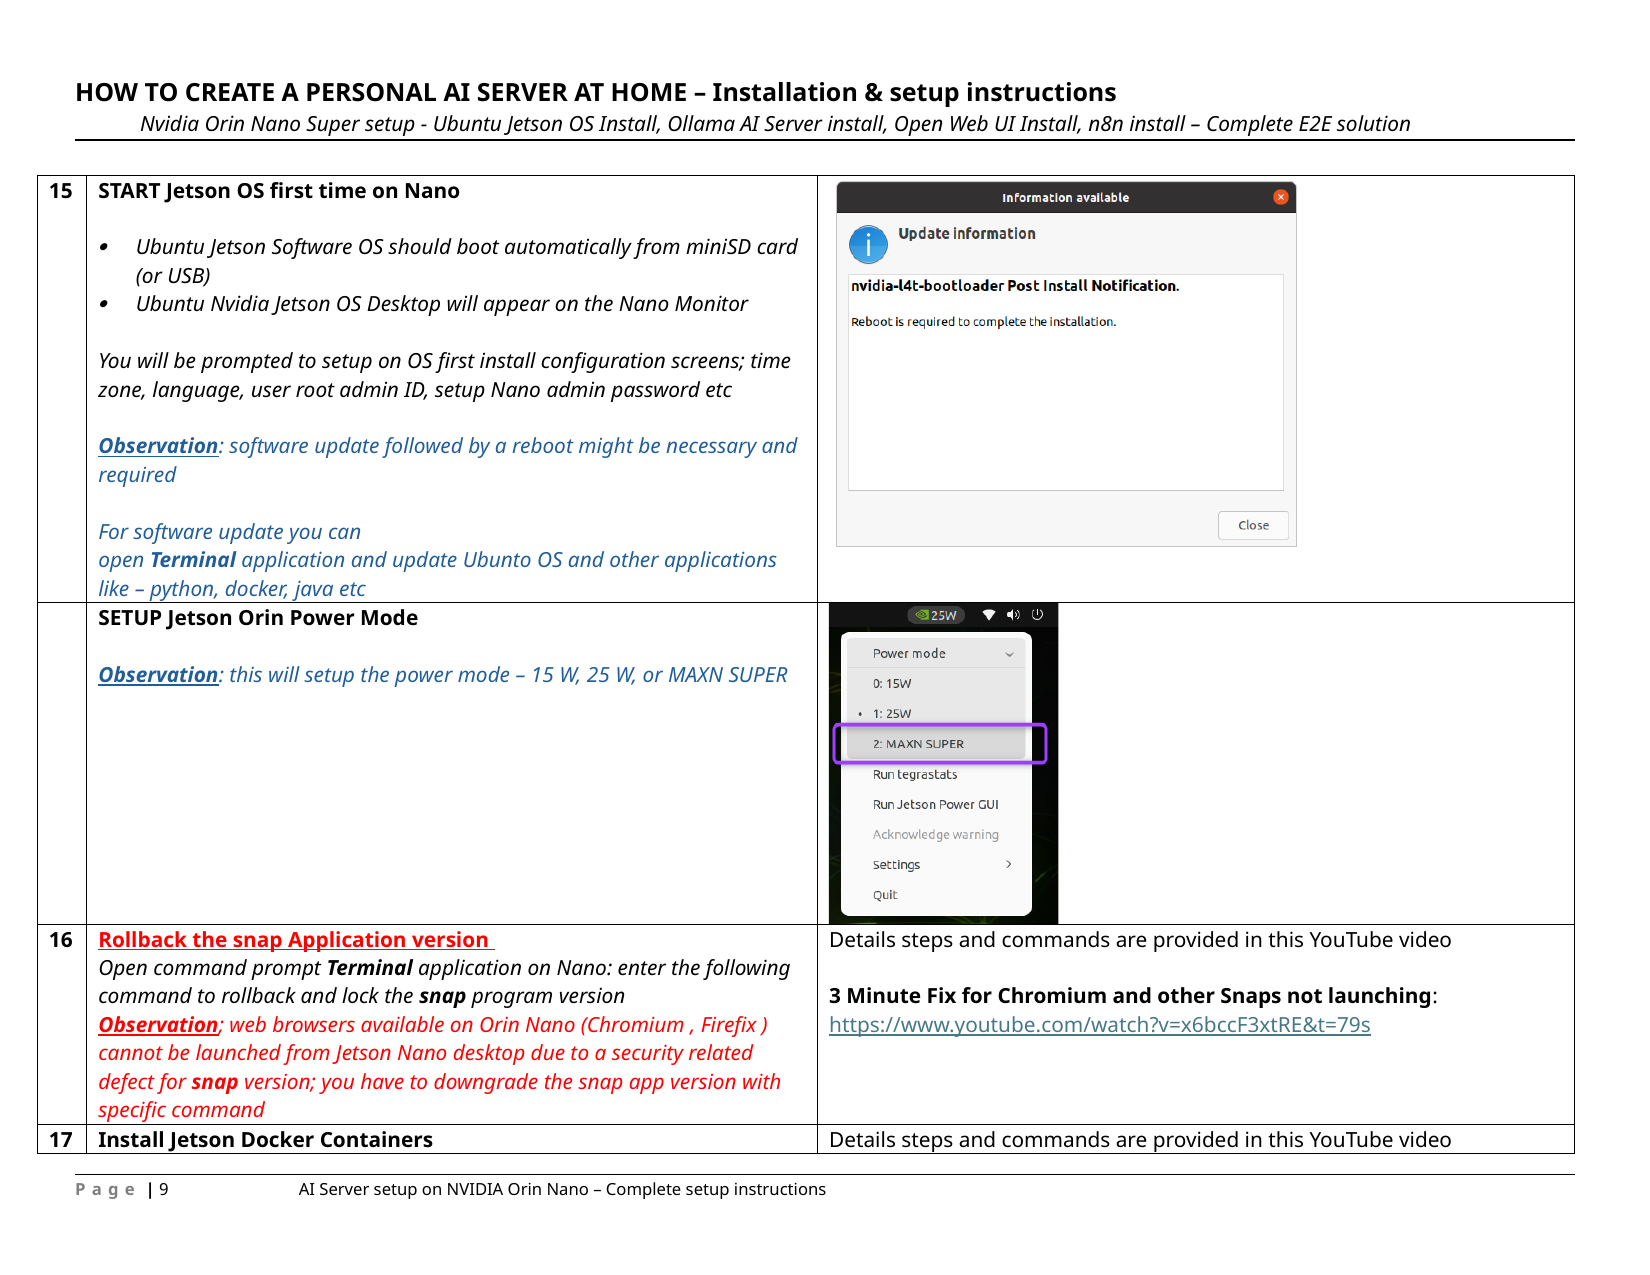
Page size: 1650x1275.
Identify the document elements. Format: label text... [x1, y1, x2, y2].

table_cell [818, 603, 828, 924]
table_cell Details steps and commands are provided in this YouTube video 3 Minute Fix for Chromium and other Snaps not launching: https://www.youtube.com/watch?v=x6bccF3xtRE&t=79s [818, 925, 1574, 1124]
table_cell Install Jetson Docker Containers jetson-containers run $(autotag text-generation-webui) [87, 1125, 817, 1153]
table_cell 15 [38, 176, 86, 602]
table_cell SETUP Jetson Orin Power Mode Observation: this will setup the power mode – 15 W, 25 W, or MAXN SUPER [87, 603, 817, 924]
table_cell Rollback the snap Application version Open command prompt Terminal application on Nano: enter the following command to rollback and lock the snap program version Observation; web browsers available on Orin Nano (Chromium , Firefix ) cannot be launched from Jetson Nano desktop due to a security related defect for snap version; you have to downgrade the snap app version with specific command [87, 925, 817, 1124]
table_cell 16 [38, 925, 86, 1124]
picture [828, 175, 1304, 554]
table_cell [1059, 603, 1574, 924]
table_cell START Jetson OS first time on Nano Ubuntu Jetson Software OS should boot automatically from miniSD card (or USB) Ubuntu Nvidia Jetson OS Desktop will appear on the Nano Monitor You will be prompted to setup on OS first install configuration screens; time zone, language, user root admin ID, setup Nano admin password etc Observation: software update followed by a reboot might be necessary and required For software update you can open Terminal application and update Ubunto OS and other applications like – python, docker, java etc [87, 176, 817, 602]
table_cell [818, 176, 1574, 602]
table_cell [38, 603, 86, 924]
table_cell 17 [38, 1125, 86, 1153]
picture [828, 603, 1059, 924]
